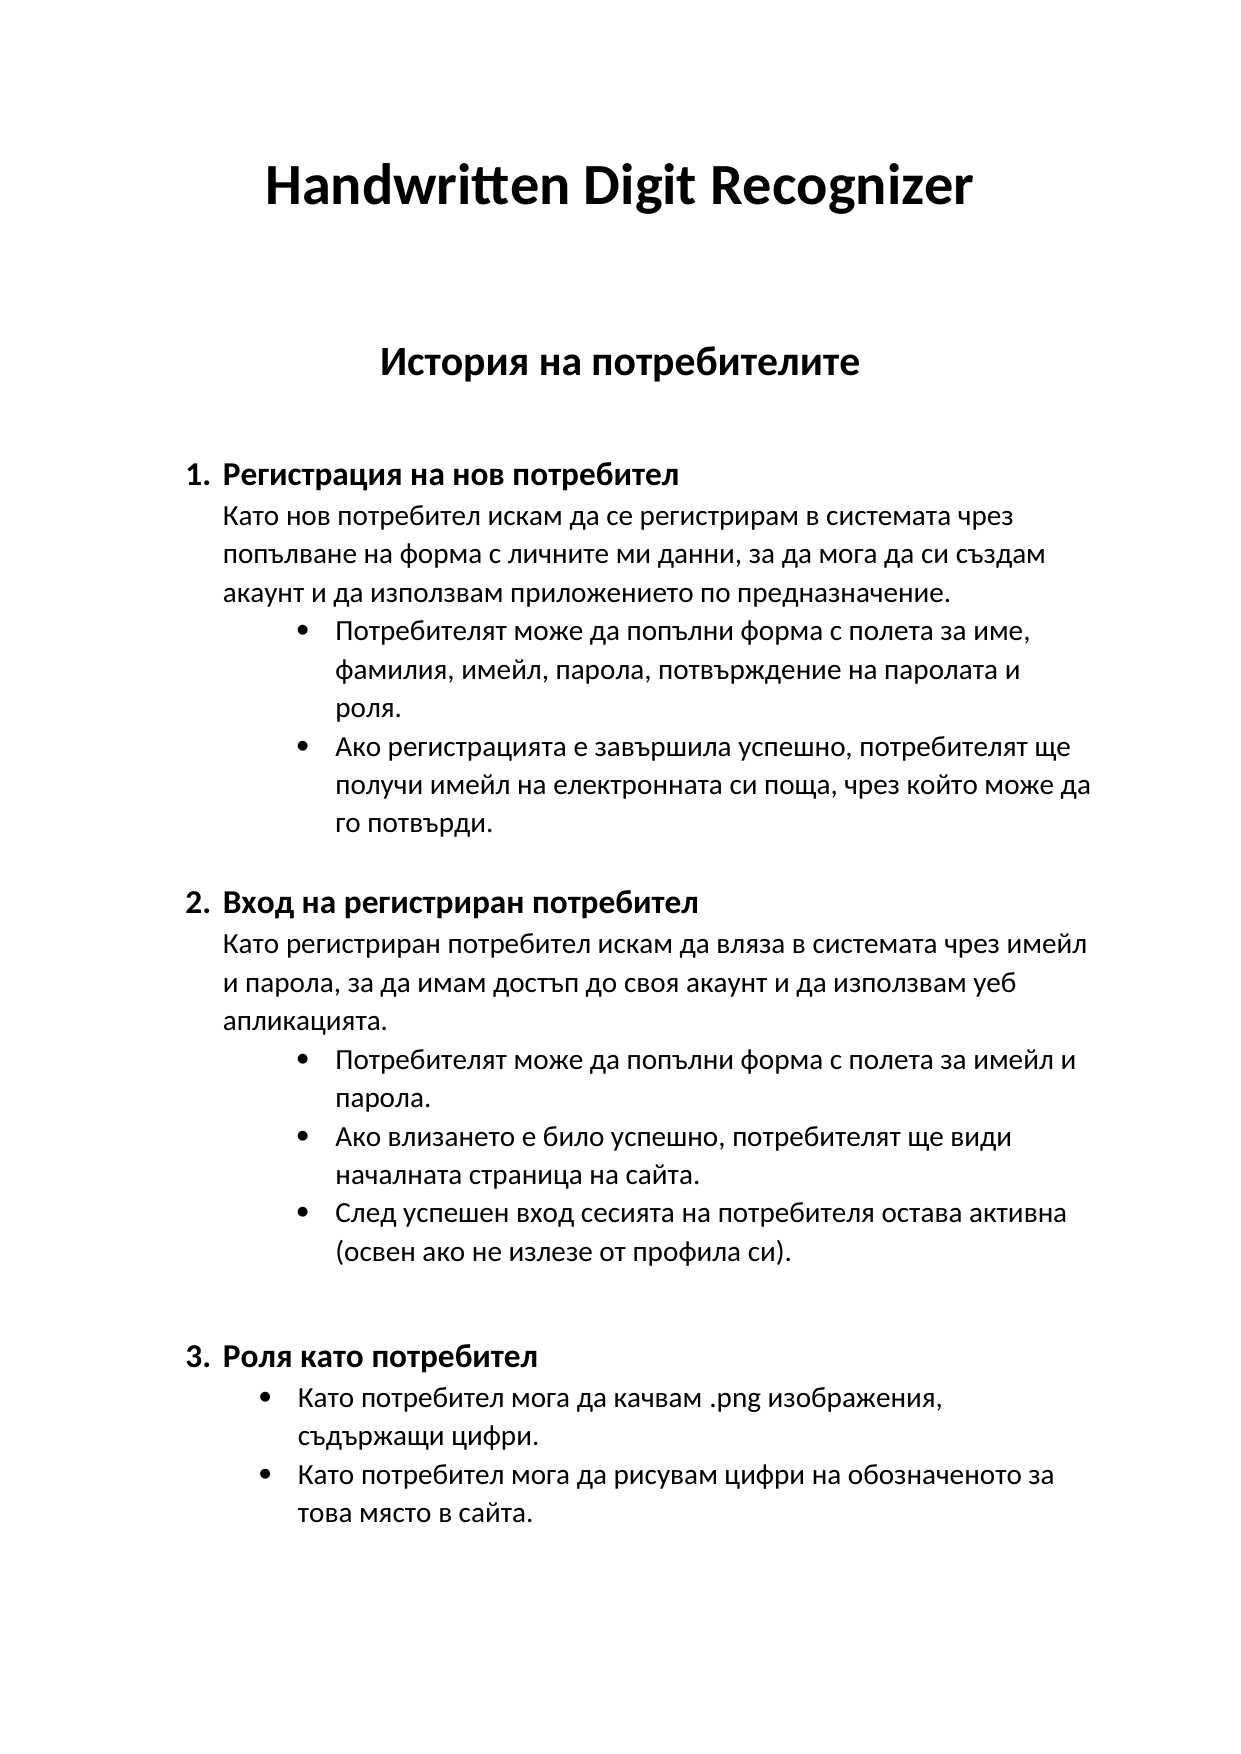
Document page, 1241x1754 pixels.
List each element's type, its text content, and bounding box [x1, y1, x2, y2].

list Роля като потребител [185, 1335, 1093, 1376]
list Ако влизането е било успешно, потребителят ще види началната страница на сайта. [298, 1118, 1093, 1192]
list Вход на регистриран потребител [185, 881, 1093, 922]
list Регистрация на нов потребител [185, 453, 1093, 494]
list Като потребител мога да рисувам цифри на обозначеното за това място в сайта. [260, 1456, 1093, 1530]
list Като потребител мога да качвам .png изображения, съдържащи цифри. [260, 1379, 1093, 1453]
list Потребителят може да попълни форма с полета за име, фамилия, имейл, парола, потвърждение на паролата и роля. [298, 612, 1093, 725]
text Handwritten Digit Recognizer [148, 148, 1093, 219]
list Като регистриран потребител искам да вляза в системата чрез имейл и парола, за да имам достъп до своя акаунт и да използвам уеб апликацията. [223, 925, 1093, 1038]
list Ако регистрацията е завършила успешно, потребителят ще получи имейл на електронната си поща, чрез който може да го потвърди. [298, 728, 1093, 840]
text История на потребителите [148, 335, 1093, 386]
list След успешен вход сесията на потребителя остава активна (освен ако не излезе от профила си). [298, 1194, 1093, 1268]
list Като нов потребител искам да се регистрирам в системата чрез попълване на форма с личните ми данни, за да мога да си създам акаунт и да използвам приложението по предназначение. [223, 497, 1093, 609]
list Потребителят може да попълни форма с полета за имейл и парола. [298, 1041, 1093, 1115]
